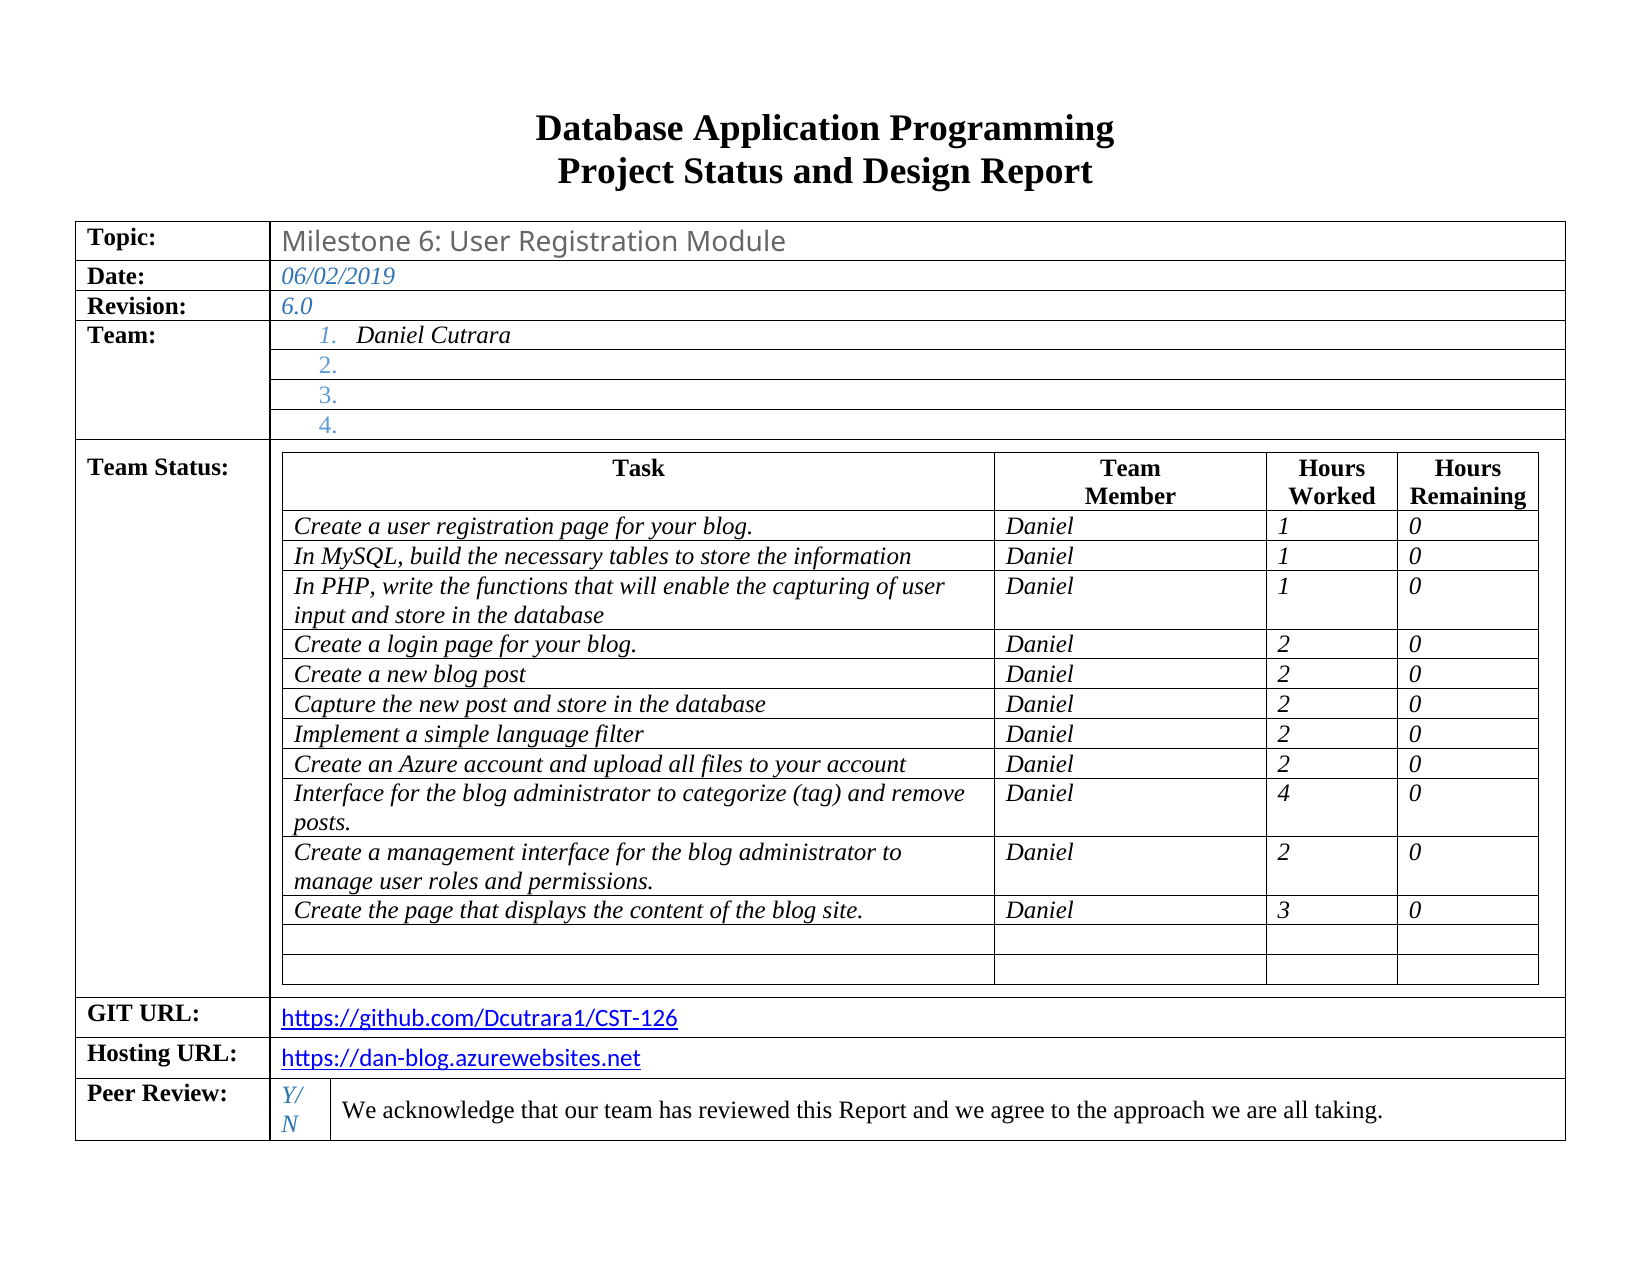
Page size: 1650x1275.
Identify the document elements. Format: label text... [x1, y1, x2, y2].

table_cell Team Status: [76, 440, 269, 997]
table_header Topic: [76, 222, 269, 260]
table_cell Revision: [76, 291, 269, 319]
table_cell Date: [76, 261, 269, 290]
text Database Application Programming [75, 106, 1575, 149]
table_cell Peer Review: [76, 1079, 269, 1140]
table_header [1554, 222, 1565, 260]
table_cell Y/N [271, 1079, 330, 1140]
table_cell [271, 440, 1565, 997]
table_header [271, 222, 281, 260]
table_cell 06/02/2019 [271, 261, 1565, 290]
table_cell [271, 380, 1565, 409]
table_cell Team: [76, 321, 269, 439]
table_cell Daniel Cutrara [271, 321, 1565, 349]
table_cell Hosting URL: [76, 1038, 269, 1077]
table_cell https://github.com/Dcutrara1/CST-126 [271, 998, 1565, 1037]
table_cell We acknowledge that our team has reviewed this Report and we agree to the approach we are all taking. [331, 1079, 1565, 1140]
table_cell [271, 350, 1565, 379]
table_cell [271, 410, 1565, 439]
table_cell GIT URL: [76, 998, 269, 1037]
table_cell https://dan-blog.azurewebsites.net [271, 1038, 1565, 1077]
table_cell 6.0 [271, 291, 1565, 319]
text Project Status and Design Report [75, 149, 1575, 192]
